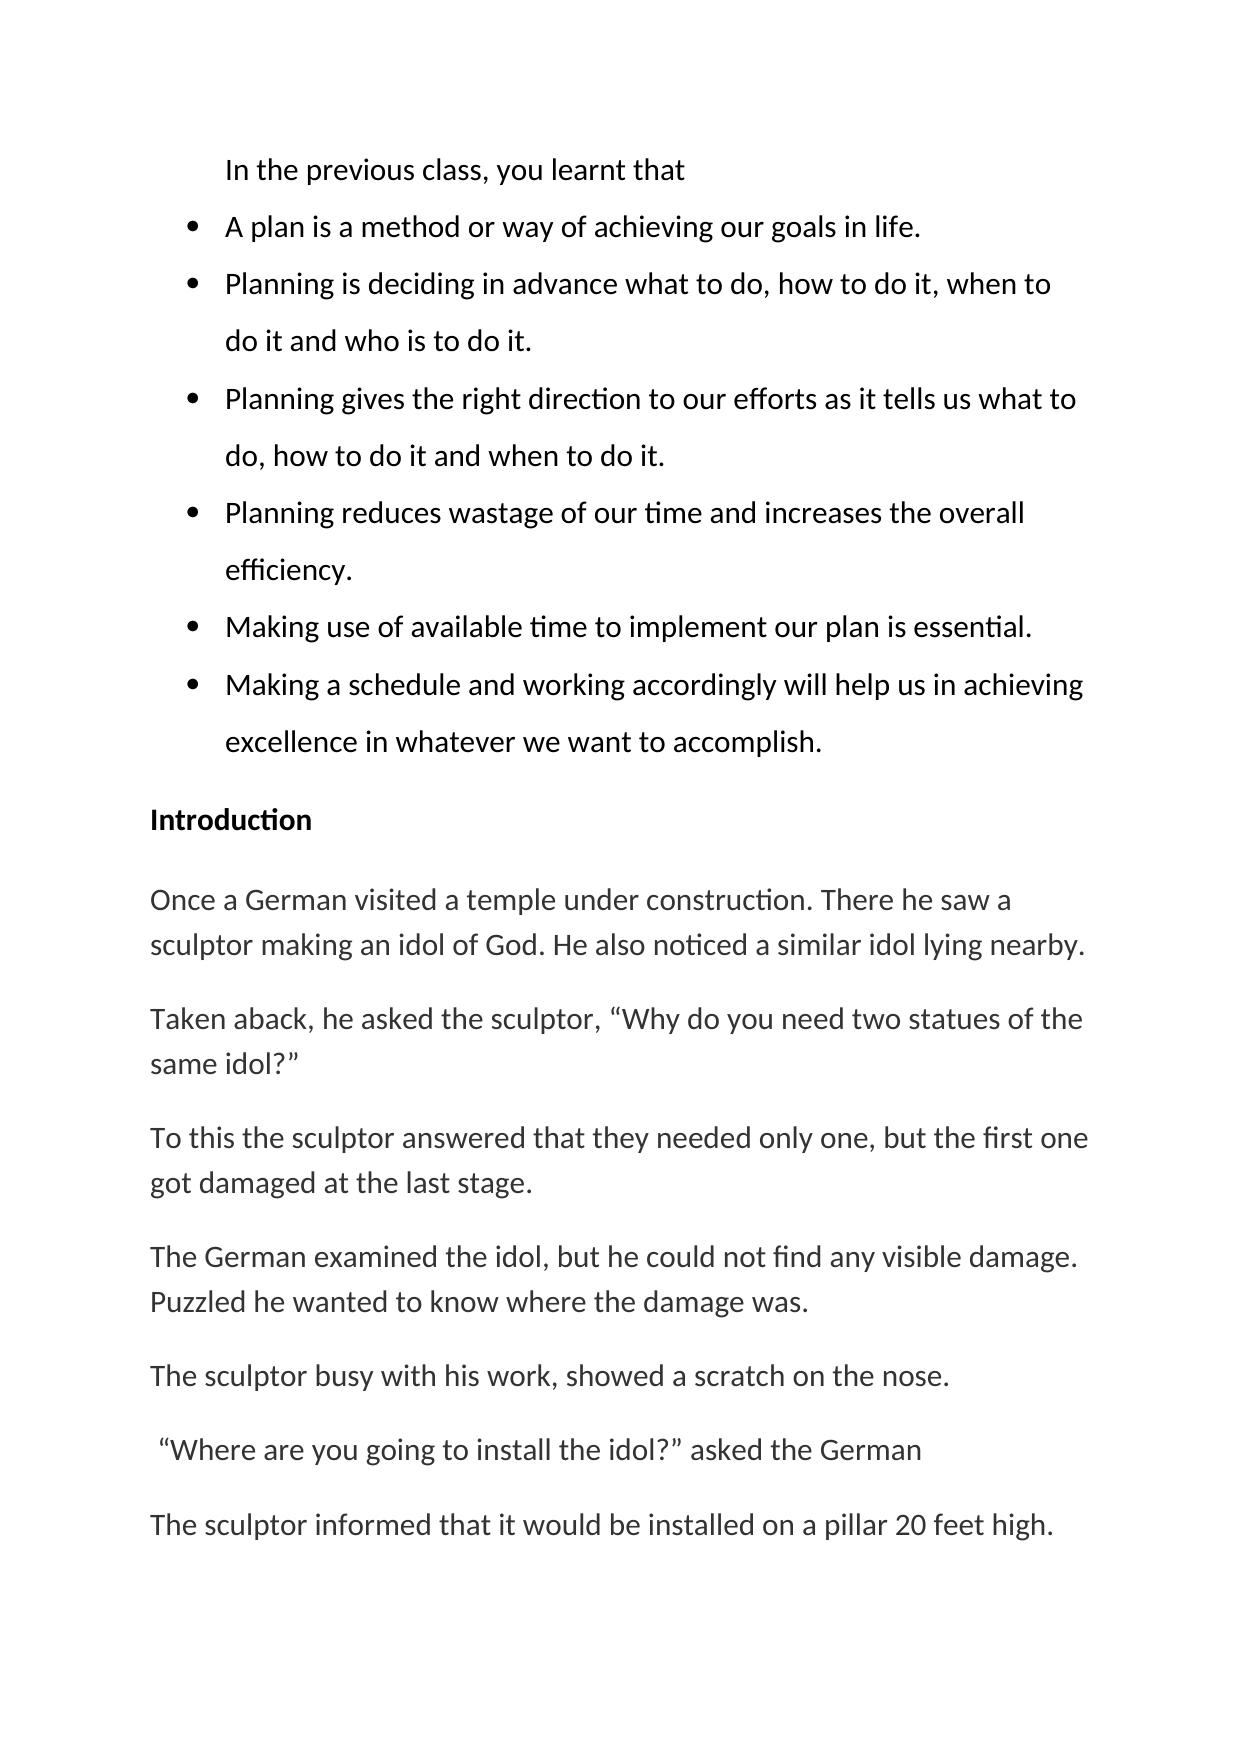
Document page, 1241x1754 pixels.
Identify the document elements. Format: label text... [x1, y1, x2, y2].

list A plan is a method or way of achieving our goals in life. [187, 207, 1090, 245]
text Taken aback, he asked the sculptor, “Why do you need two statues of the same idol?” [150, 992, 1090, 1082]
list Planning is deciding in advance what to do, how to do it, when to do it and who is to do it. [187, 264, 1090, 360]
list Planning gives the right direction to our efforts as it tells us what to do, how to do it and when to do it. [187, 379, 1090, 474]
text To this the sculptor answered that they needed only one, but the first one got damaged at the last stage. [150, 1111, 1090, 1201]
list Making a schedule and working accordingly will help us in achieving excellence in whatever we want to accomplish. [187, 665, 1090, 760]
list Planning reduces wastage of our time and increases the overall efficiency. [187, 493, 1090, 588]
text The sculptor busy with his work, showed a scratch on the nose. [150, 1349, 1090, 1394]
text The sculptor informed that it would be installed on a pillar 20 feet high. [150, 1498, 1090, 1543]
text “Where are you going to install the idol?” asked the German [150, 1424, 1090, 1469]
text Once a German visited a temple under construction. There he saw a sculptor making an idol of God. He also noticed a similar idol lying nearby. [150, 873, 1090, 963]
list Making use of available time to implement our plan is essential. [187, 607, 1090, 646]
text Introduction [150, 800, 1090, 838]
list In the previous class, you learnt that [225, 150, 1090, 188]
text The German examined the idol, but he could not find any visible damage. Puzzled he wanted to know where the damage was. [150, 1230, 1090, 1320]
